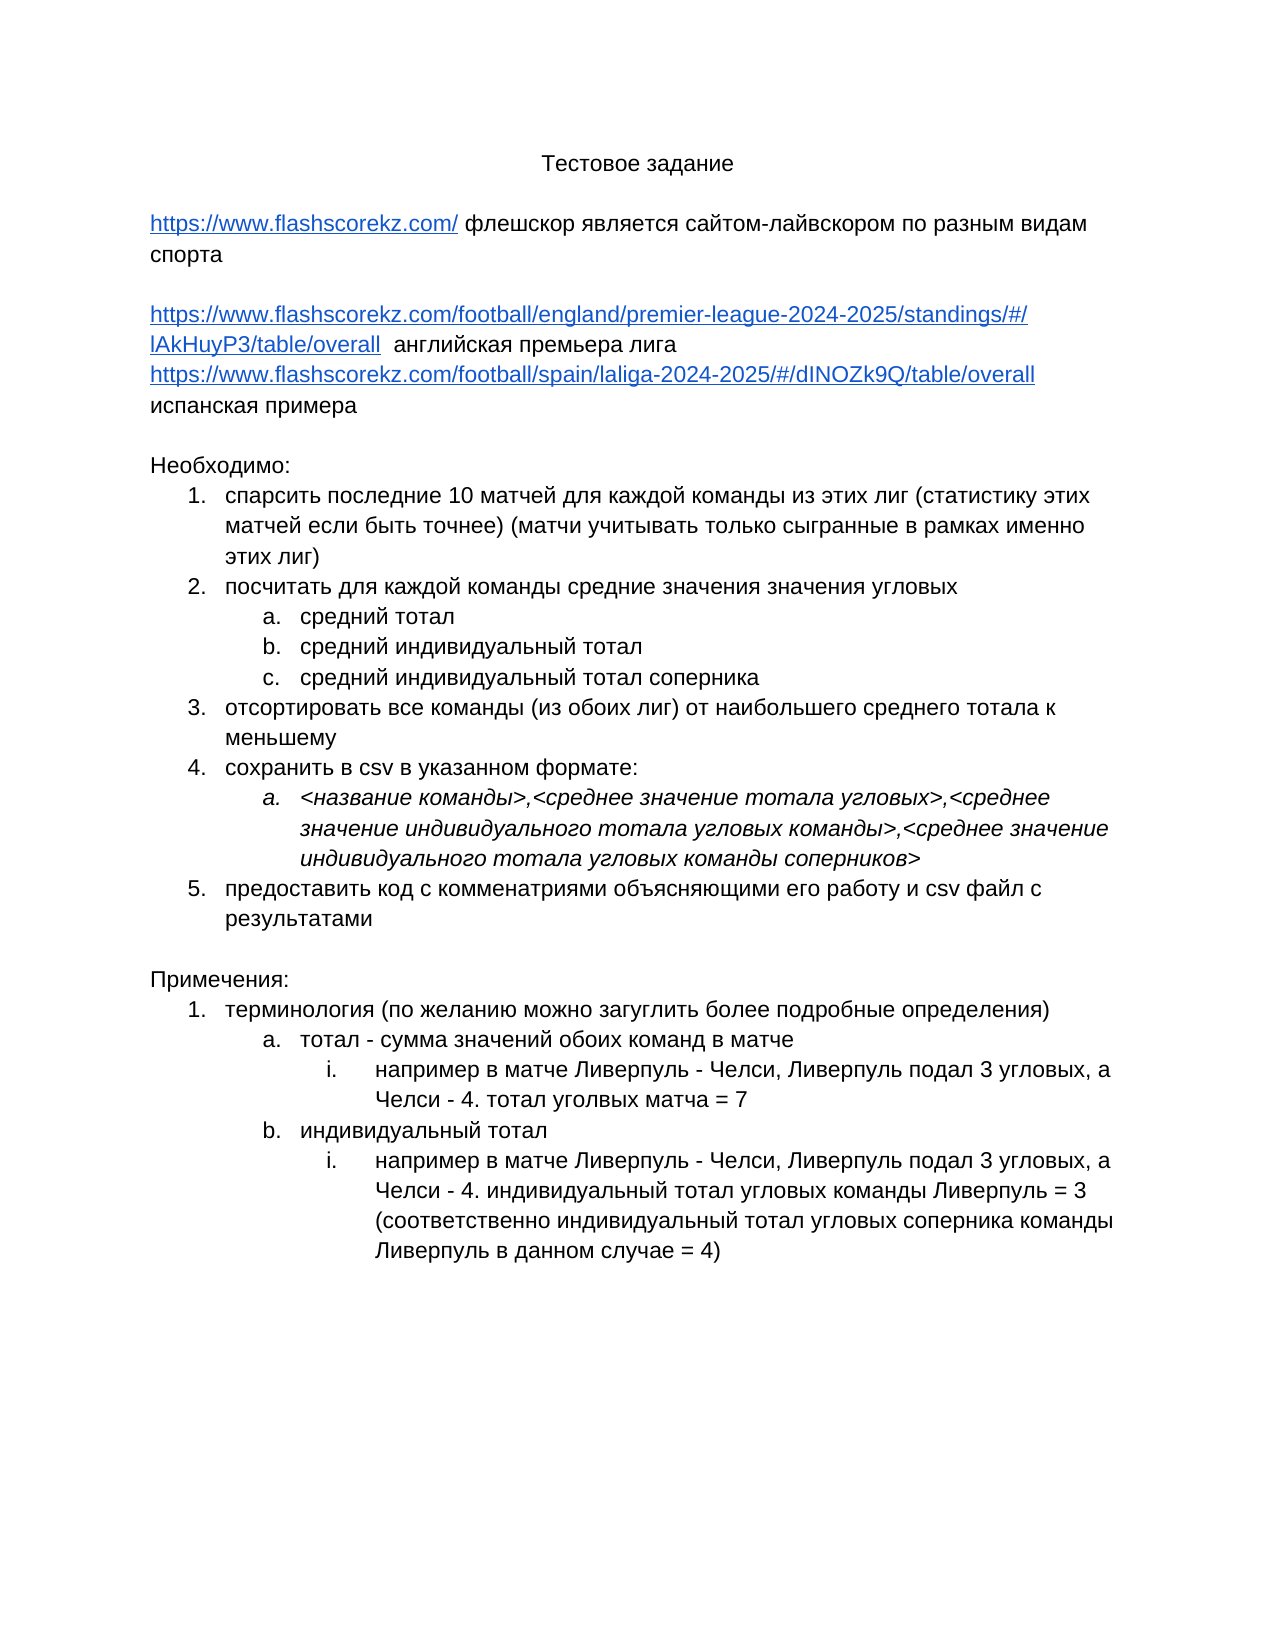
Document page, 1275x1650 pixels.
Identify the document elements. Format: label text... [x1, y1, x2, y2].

list посчитать для каждой команды средние значения значения угловых [187, 573, 1125, 599]
text Примечения: [150, 966, 1125, 992]
list индивидуальный тотал [262, 1117, 1125, 1143]
text https://www.flashscorekz.com/football/spain/laliga-2024-2025/#/dINOZk9Q/table/overall испанская примера [150, 361, 1125, 418]
text https://www.flashscorekz.com/football/england/premier-league-2024-2025/standings/#/lAkHuyP3/table/overall английская премьера лига [150, 301, 1125, 358]
list отсортировать все команды (из обоих лиг) от наибольшего среднего тотала к меньшему [187, 694, 1125, 750]
list тотал - сумма значений обоих команд в матче [262, 1026, 1125, 1052]
list средний тотал [262, 603, 1125, 629]
list средний индивидуальный тотал [262, 633, 1125, 660]
list например в матче Ливерпуль - Челси, Ливерпуль подал 3 угловых, а Челси - 4. тотал уголвых матча = 7 [337, 1056, 1125, 1113]
text https://www.flashscorekz.com/ флешскор является сайтом-лайвскором по разным видам спорта [150, 210, 1125, 267]
list сохранить в csv в указанном формате: [187, 754, 1125, 781]
text Необходимо: [150, 452, 1125, 478]
list терминология (по желанию можно загуглить более подробные определения) [187, 996, 1125, 1022]
list например в матче Ливерпуль - Челси, Ливерпуль подал 3 угловых, а Челси - 4. индивидуальный тотал угловых команды Ливерпуль = 3 (соответственно индивидуальный тотал угловых соперника команды Ливерпуль в данном случае = 4) [337, 1147, 1125, 1264]
text Тестовое задание [150, 150, 1125, 176]
list спарсить последние 10 матчей для каждой команды из этих лиг (статистику этих матчей если быть точнее) (матчи учитывать только сыгранные в рамках именно этих лиг) [187, 482, 1125, 569]
list <название команды>,<среднее значение тотала угловых>,<среднее значение индивидуального тотала угловых команды>,<среднее значение индивидуального тотала угловых команды соперников> [262, 784, 1125, 871]
list предоставить код с комменатриями объясняющими его работу и csv файл с результатами [187, 875, 1125, 932]
list средний индивидуальный тотал соперника [262, 663, 1125, 690]
